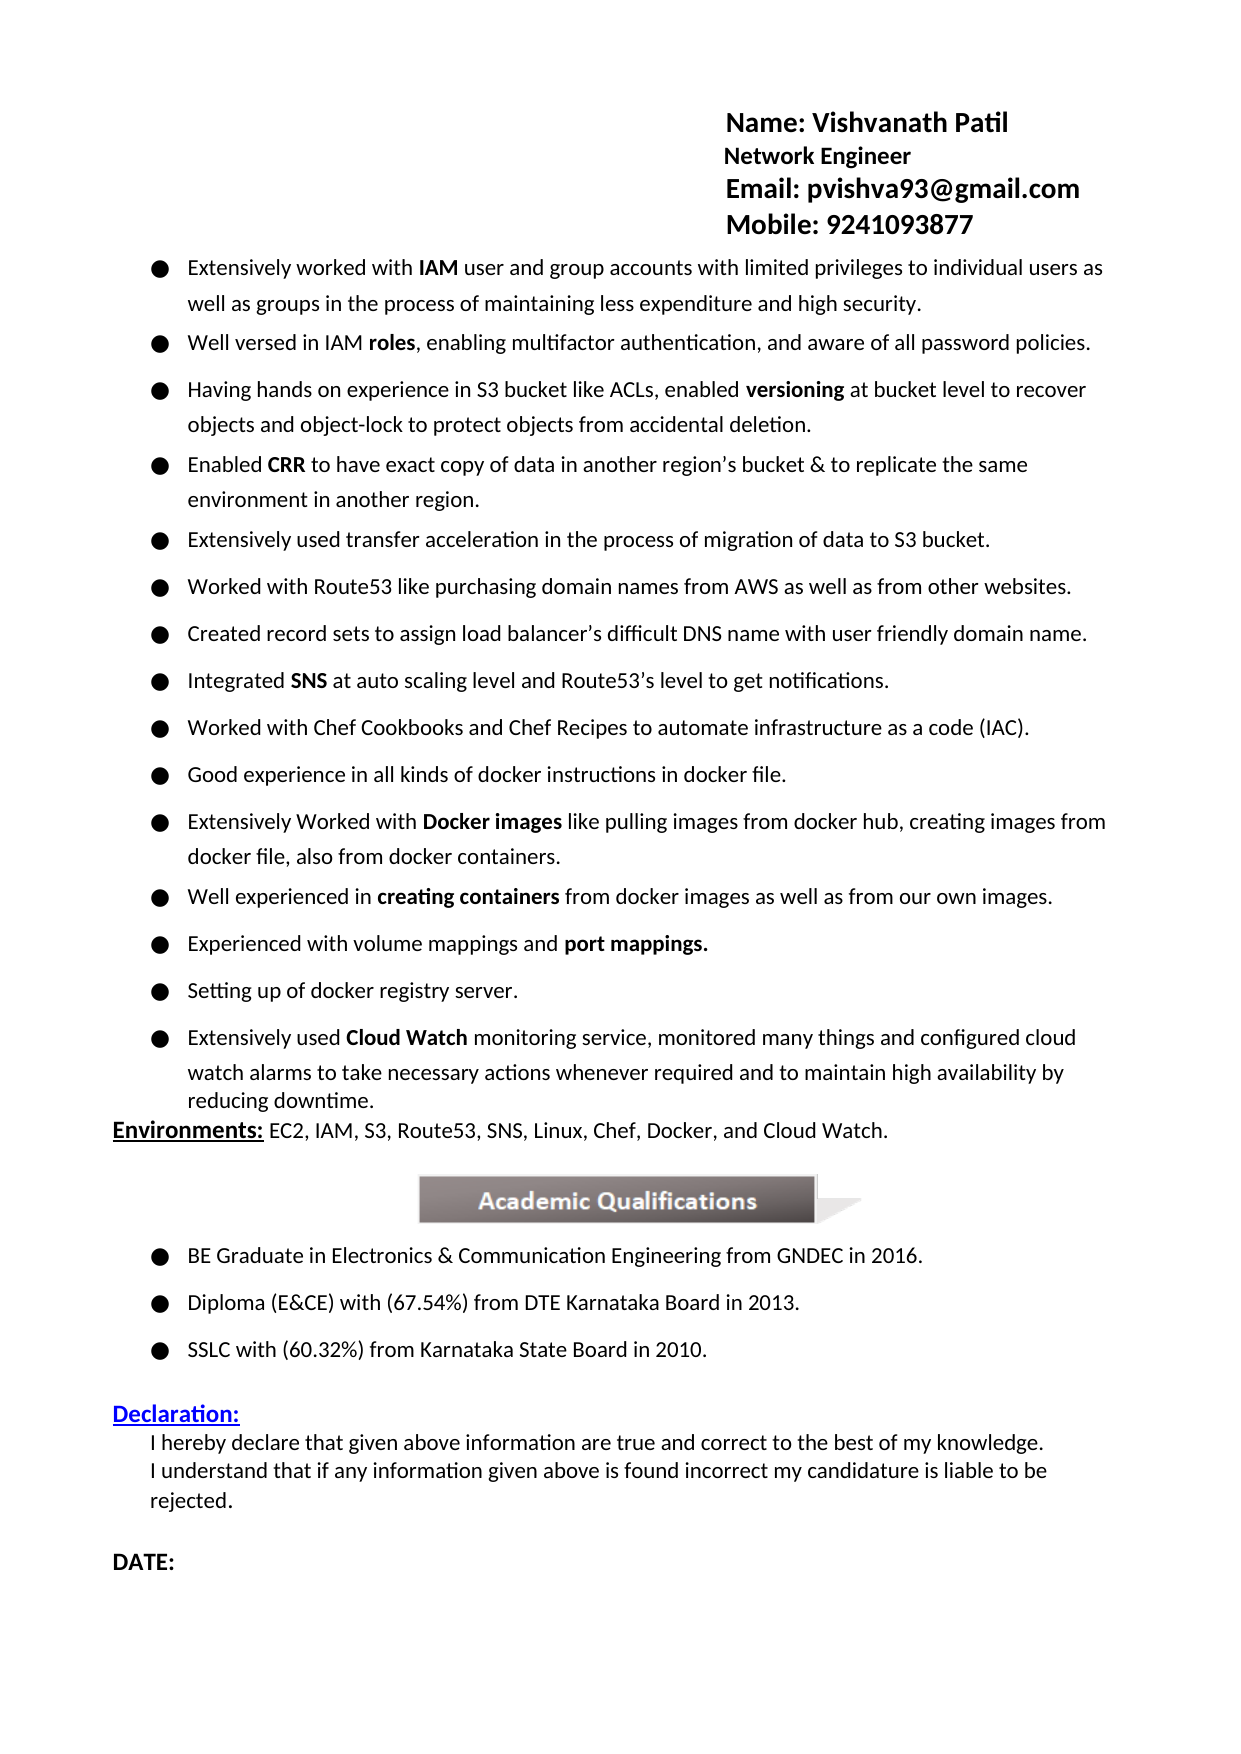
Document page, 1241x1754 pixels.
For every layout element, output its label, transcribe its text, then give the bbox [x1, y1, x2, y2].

list Created record sets to assign load balancer’s difficult DNS name with user friendly domain name. [150, 608, 1128, 654]
text I hereby declare that given above information are true and correct to the best of my knowledge. [150, 1428, 1128, 1457]
list Enabled CRR to have exact copy of data in another region’s bucket & to replicate the same environment in another region. [150, 439, 1128, 514]
text DATE: [112, 1546, 1128, 1576]
list Well experienced in creating containers from docker images as well as from our own images. [150, 871, 1128, 917]
text I understand that if any information given above is found incorrect my candidature is liable to be rejected. [150, 1457, 1128, 1515]
list Integrated SNS at auto scaling level and Route53’s level to get notifications. [150, 654, 1128, 702]
list Extensively worked with IAM user and group accounts with limited privileges to individual users as well as groups in the process of maintaining less expenditure and high security. [150, 242, 1128, 317]
text Declaration: [112, 1398, 1128, 1428]
list Good experience in all kinds of docker instructions in docker file. [150, 748, 1128, 796]
list BE Graduate in Electronics & Communication Engineering from GNDEC in 2016. [150, 1229, 1128, 1276]
list Having hands on experience in S3 bucket like ACLs, enabled versioning at bucket level to recover objects and object-lock to protect objects from accidental deletion. [150, 364, 1128, 439]
list Worked with Chef Cookbooks and Chef Recipes to automate infrastructure as a code (IAC). [150, 702, 1128, 748]
list Worked with Route53 like purchasing domain names from AWS as well as from other websites. [150, 561, 1128, 608]
text Environments: EC2, IAM, S3, Route53, SNS, Linux, Chef, Docker, and Cloud Watch. [112, 1114, 1128, 1145]
picture [417, 1174, 862, 1224]
list Extensively Worked with Docker images like pulling images from docker hub, creating images from docker file, also from docker containers. [150, 796, 1128, 871]
list Well versed in IAM roles, enabling multifactor authentication, and aware of all password policies. [150, 317, 1128, 364]
list SSLC with (60.32%) from Karnataka State Board in 2010. [150, 1323, 1128, 1370]
list Extensively used Cloud Watch monitoring service, monitored many things and configured cloud watch alarms to take necessary actions whenever required and to maintain high availability by reducing downtime. [150, 1011, 1128, 1114]
list Experienced with volume mappings and port mappings. [150, 917, 1128, 964]
list Extensively used transfer acceleration in the process of migration of data to S3 bucket. [150, 514, 1128, 561]
list Diploma (E&CE) with (67.54%) from DTE Karnataka Board in 2013. [150, 1276, 1128, 1323]
list Setting up of docker registry server. [150, 964, 1128, 1011]
